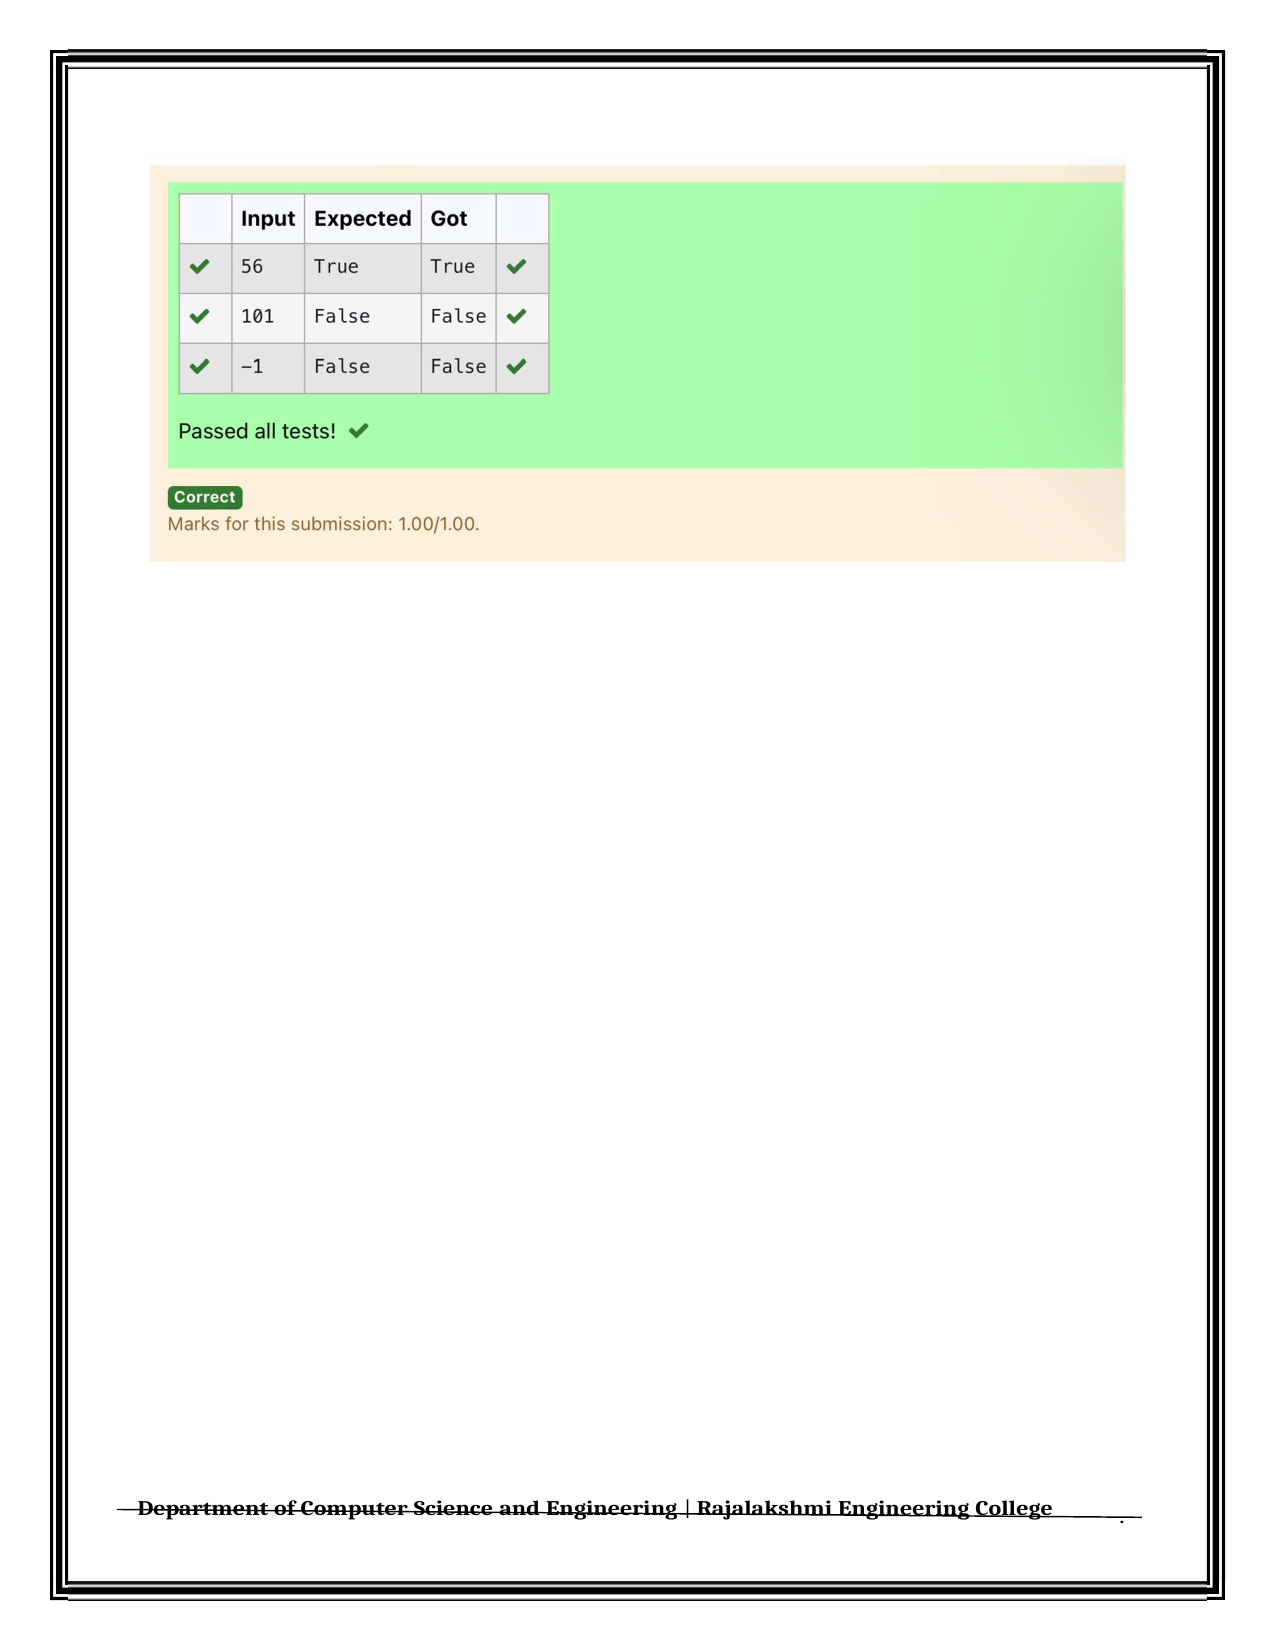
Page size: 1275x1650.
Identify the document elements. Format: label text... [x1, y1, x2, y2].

picture [149, 158, 1126, 562]
text Department of Computer Science and Engineering | Rajalakshmi Engineering College [137, 1497, 1160, 1521]
picture [68, 1581, 1207, 1601]
picture [68, 49, 1207, 69]
